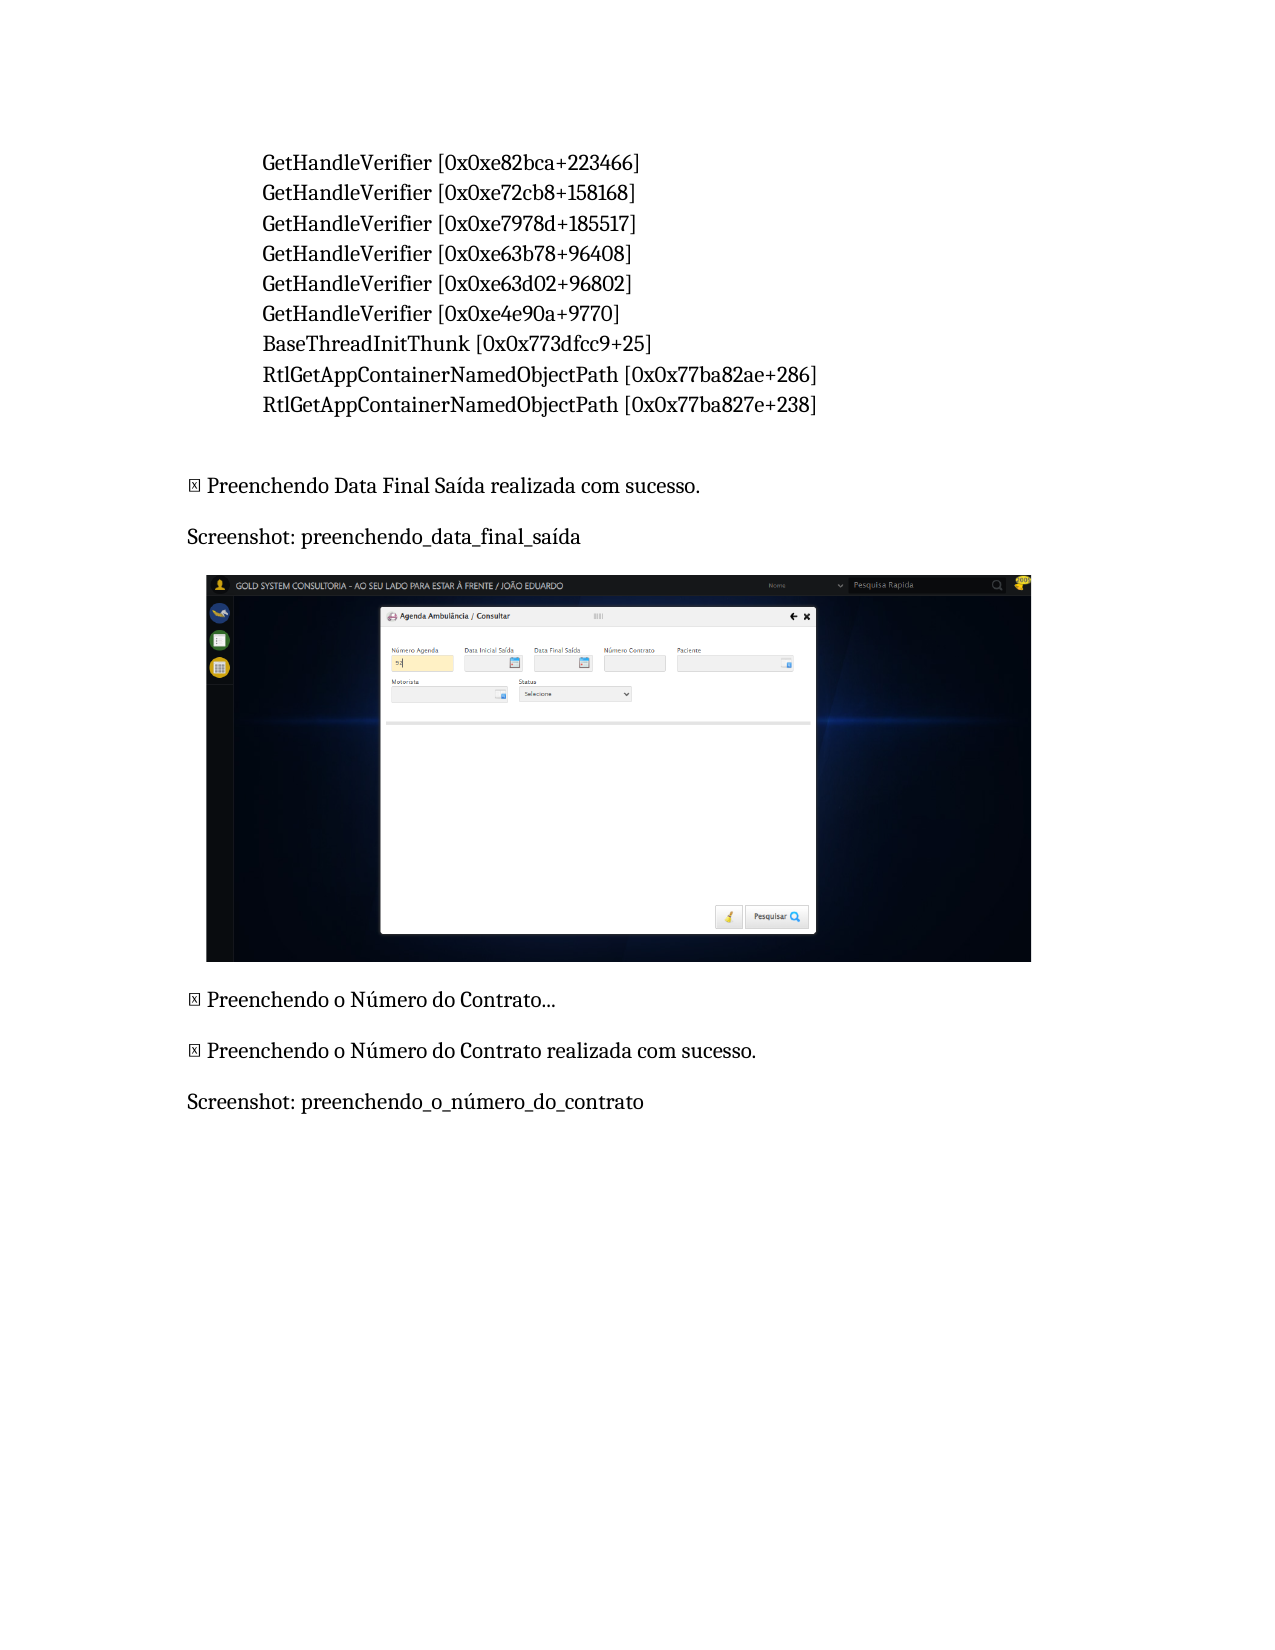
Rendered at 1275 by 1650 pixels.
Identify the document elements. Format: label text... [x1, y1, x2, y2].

text Screenshot: preenchendo_o_número_do_contrato [187, 1089, 1087, 1115]
text 🔄 Preenchendo o Número do Contrato... [187, 987, 1087, 1013]
text ✅ Preenchendo o Número do Contrato realizada com sucesso. [187, 1038, 1087, 1064]
picture [206, 575, 1032, 962]
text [187, 150, 1087, 448]
text ✅ Preenchendo Data Final Saída realizada com sucesso. [187, 473, 1087, 499]
text Screenshot: preenchendo_data_final_saída [187, 524, 1087, 550]
